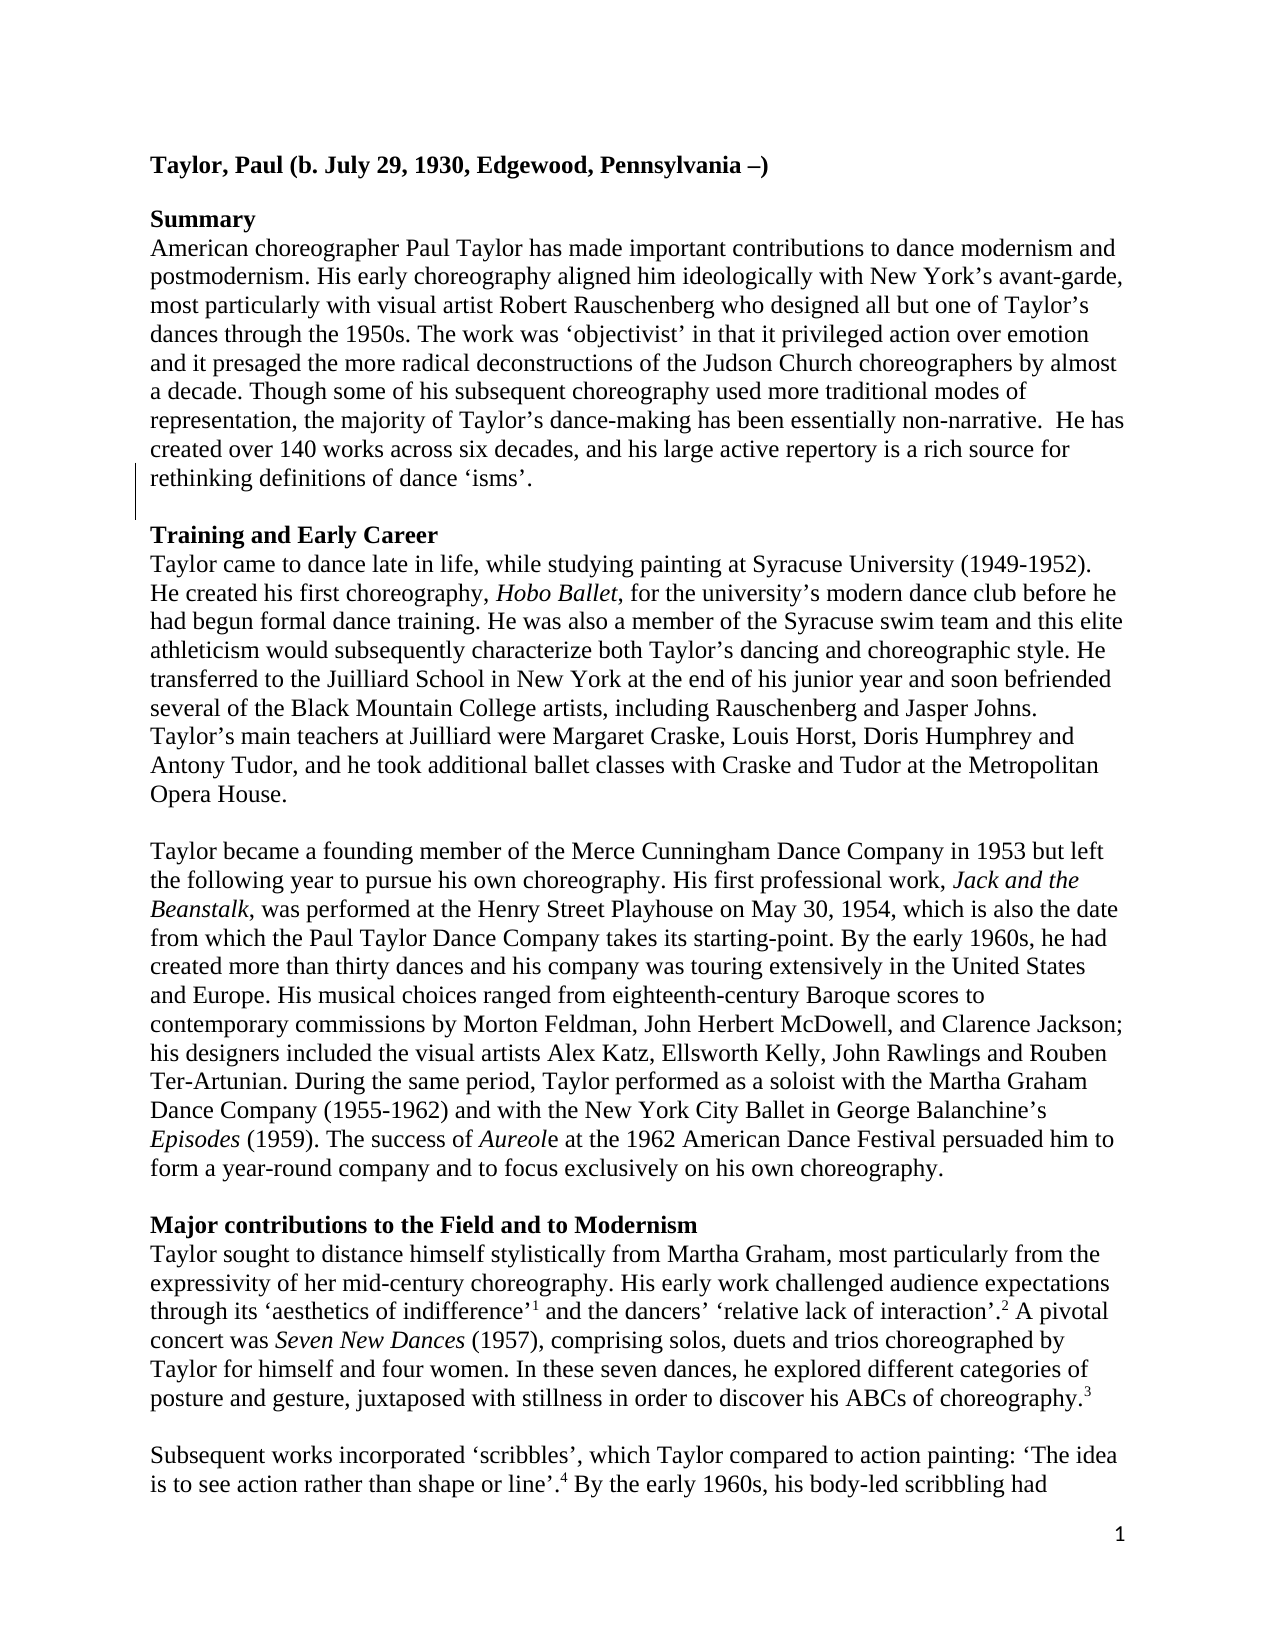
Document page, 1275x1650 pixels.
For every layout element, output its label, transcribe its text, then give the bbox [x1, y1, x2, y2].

text Training and Early Career [150, 520, 1125, 549]
text Taylor came to dance late in life, while studying painting at Syracuse University (1949-1952). He created his first choreography, Hobo Ballet, for the university’s modern dance club before he had begun formal dance training. He was also a member of the Syracuse swim team and this elite athleticism would subsequently characterize both Taylor’s dancing and choreographic style. He transferred to the Juilliard School in New York at the end of his junior year and soon befriended several of the Black Mountain College artists, including Rauschenberg and Jasper Johns. Taylor’s main teachers at Juilliard were Margaret Craske, Louis Horst, Doris Humphrey and Antony Tudor, and he took additional ballet classes with Craske and Tudor at the Metropolitan Opera House. [150, 549, 1125, 808]
text Summary [150, 204, 1125, 233]
text Taylor, Paul (b. July 29, 1930, Edgewood, Pennsylvania –) [150, 150, 1125, 179]
text Taylor became a founding member of the Merce Cunningham Dance Company in 1953 but left the following year to pursue his own choreography. His first professional work, Jack and the Beanstalk, was performed at the Henry Street Playhouse on May 30, 1954, which is also the date from which the Paul Taylor Dance Company takes its starting-point. By the early 1960s, he had created more than thirty dances and his company was touring extensively in the United States and Europe. His musical choices ranged from eighteenth-century Baroque scores to contemporary commissions by Morton Feldman, John Herbert McDowell, and Clarence Jackson; his designers included the visual artists Alex Katz, Ellsworth Kelly, John Rawlings and Rouben Ter-Artunian. During the same period, Taylor performed as a soloist with the Martha Graham Dance Company (1955-1962) and with the New York City Ballet in George Balanchine’s Episodes (1959). The success of Aureole at the 1962 American Dance Festival persuaded him to form a year-round company and to focus exclusively on his own choreography. [150, 836, 1125, 1181]
text American choreographer Paul Taylor has made important contributions to dance modernism and postmodernism. His early choreography aligned him ideologically with New York’s avant-garde, most particularly with visual artist Robert Rauschenberg who designed all but one of Taylor’s dances through the 1950s. The work was ‘objectivist’ in that it privileged action over emotion and it presaged the more radical deconstructions of the Judson Church choreographers by almost a decade. Though some of his subsequent choreography used more traditional modes of representation, the majority of Taylor’s dance-making has been essentially non-narrative. He has created over 140 works across six decades, and his large active repertory is a rich source for rethinking definitions of dance ‘isms’. [150, 233, 1125, 491]
text Major contributions to the Field and to Modernism [150, 1210, 1125, 1239]
text Taylor sought to distance himself stylistically from Martha Graham, most particularly from the expressivity of her mid-century choreography. His early work challenged audience expectations through its ‘aesthetics of indifference’ and the dancers’ ‘relative lack of interaction’. A pivotal concert was Seven New Dances (1957), comprising solos, duets and trios choreographed by Taylor for himself and four women. In these seven dances, he explored different categories of posture and gesture, juxtaposed with stillness in order to discover his ABCs of choreography. [150, 1239, 1125, 1411]
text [150, 1440, 1125, 1498]
